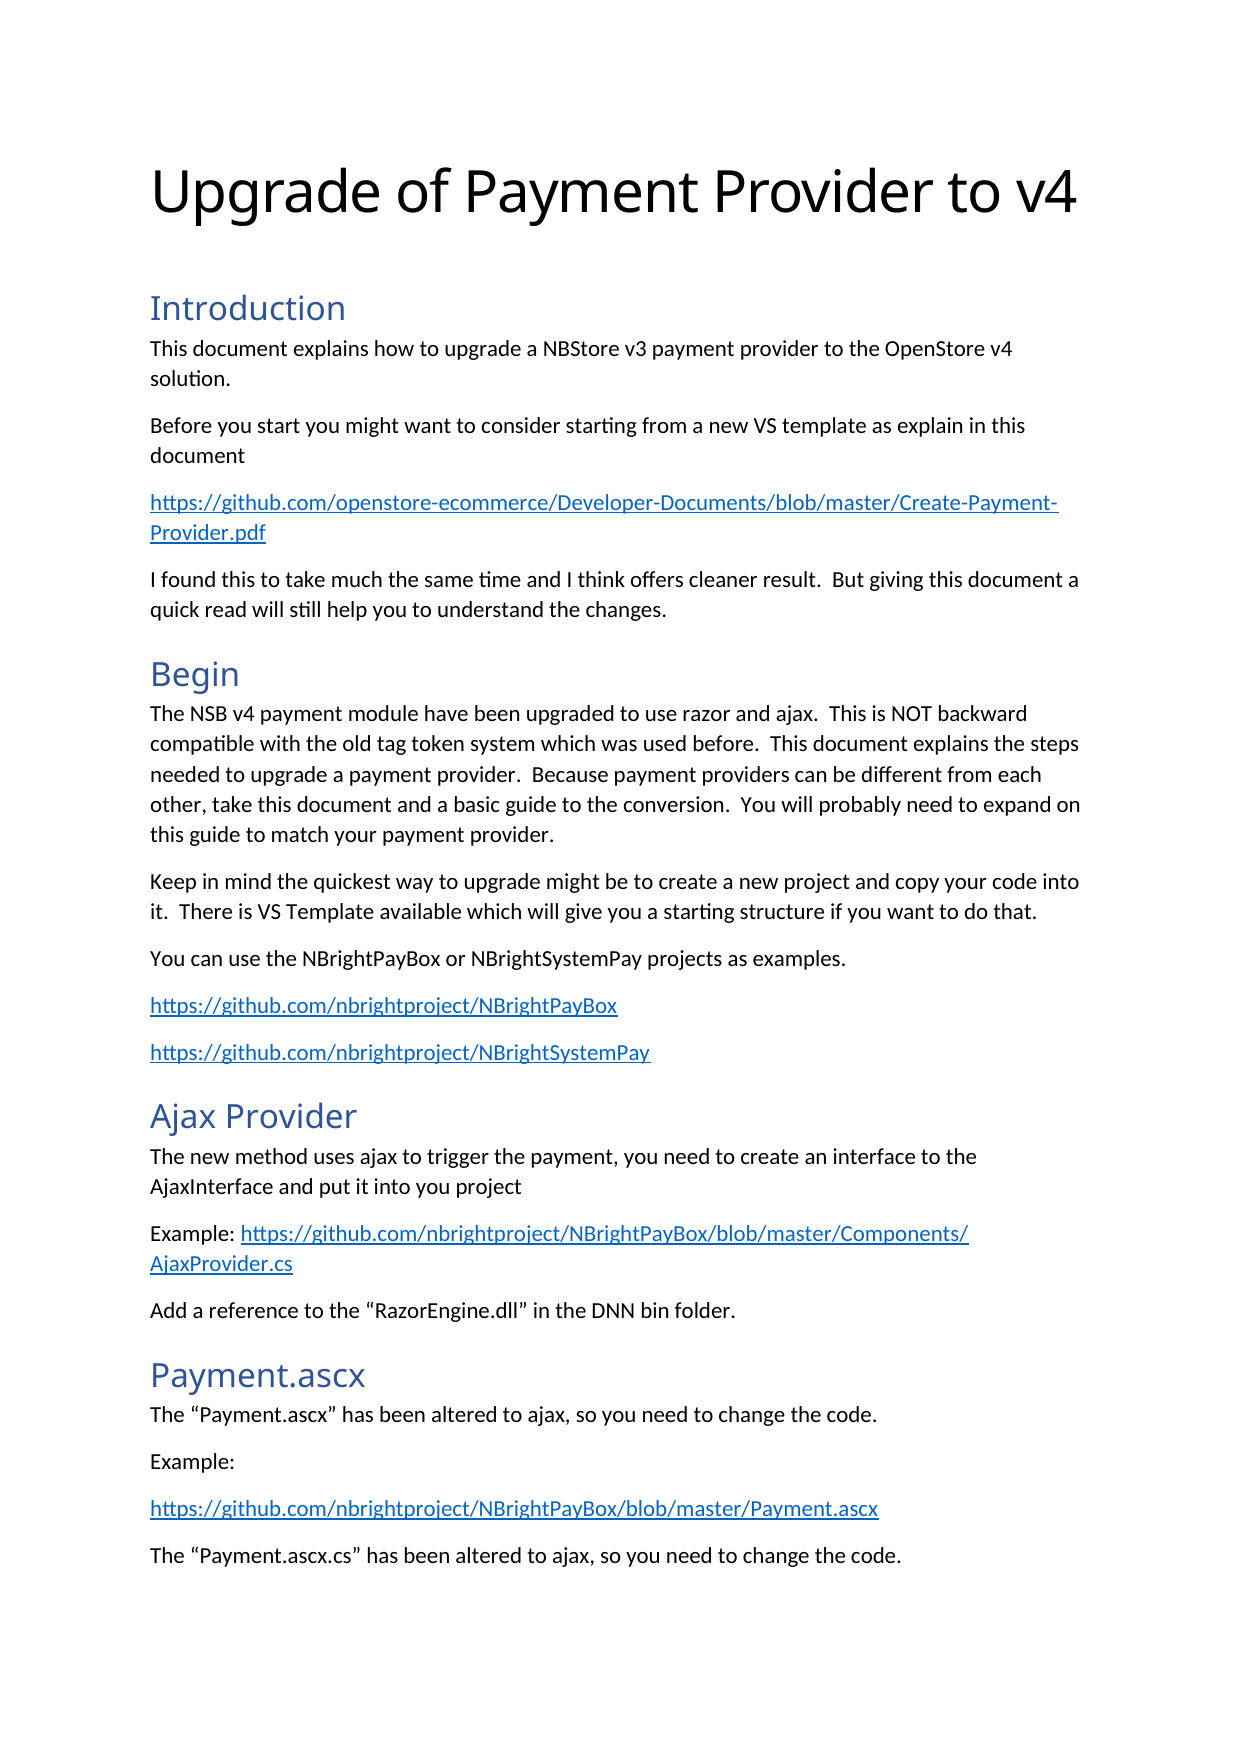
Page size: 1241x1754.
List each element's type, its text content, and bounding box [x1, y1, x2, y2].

text The “Payment.ascx” has been altered to ajax, so you need to change the code. [150, 1400, 1090, 1428]
text The NSB v4 payment module have been upgraded to use razor and ajax. This is NOT backward compatible with the old tag token system which was used before. This document explains the steps needed to upgrade a payment provider. Because payment providers can be different from each other, take this document and a basic guide to the conversion. You will probably need to expand on this guide to match your payment provider. [150, 699, 1090, 848]
text I found this to take much the same time and I think offers cleaner result. But giving this document a quick read will still help you to understand the changes. [150, 565, 1090, 623]
text Before you start you might want to consider starting from a new VS template as explain in this document [150, 411, 1090, 469]
subtitle Begin [150, 650, 1090, 696]
title Upgrade of Payment Provider to v4 [150, 150, 1090, 229]
text The new method uses ajax to trigger the payment, you need to create an interface to the AjaxInterface and put it into you project [150, 1142, 1090, 1200]
subtitle Payment.ascx [150, 1351, 1090, 1397]
text https://github.com/nbrightproject/NBrightSystemPay [150, 1038, 1090, 1066]
text https://github.com/nbrightproject/NBrightPayBox/blob/master/Payment.ascx [150, 1494, 1090, 1522]
text Add a reference to the “RazorEngine.dll” in the DNN bin folder. [150, 1296, 1090, 1324]
text Example: https://github.com/nbrightproject/NBrightPayBox/blob/master/Components/AjaxProvider.cs [150, 1219, 1090, 1277]
subtitle Ajax Provider [150, 1093, 1090, 1138]
text This document explains how to upgrade a NBStore v3 payment provider to the OpenStore v4 solution. [150, 334, 1090, 392]
subtitle Introduction [150, 285, 1090, 330]
text https://github.com/openstore-ecommerce/Developer-Documents/blob/master/Create-Payment-Provider.pdf [150, 488, 1090, 546]
text https://github.com/nbrightproject/NBrightPayBox [150, 991, 1090, 1019]
text Keep in mind the quickest way to upgrade might be to create a new project and copy your code into it. There is VS Template available which will give you a starting structure if you want to do that. [150, 867, 1090, 925]
text The “Payment.ascx.cs” has been altered to ajax, so you need to change the code. [150, 1541, 1090, 1569]
text Example: [150, 1447, 1090, 1475]
text You can use the NBrightPayBox or NBrightSystemPay projects as examples. [150, 944, 1090, 972]
